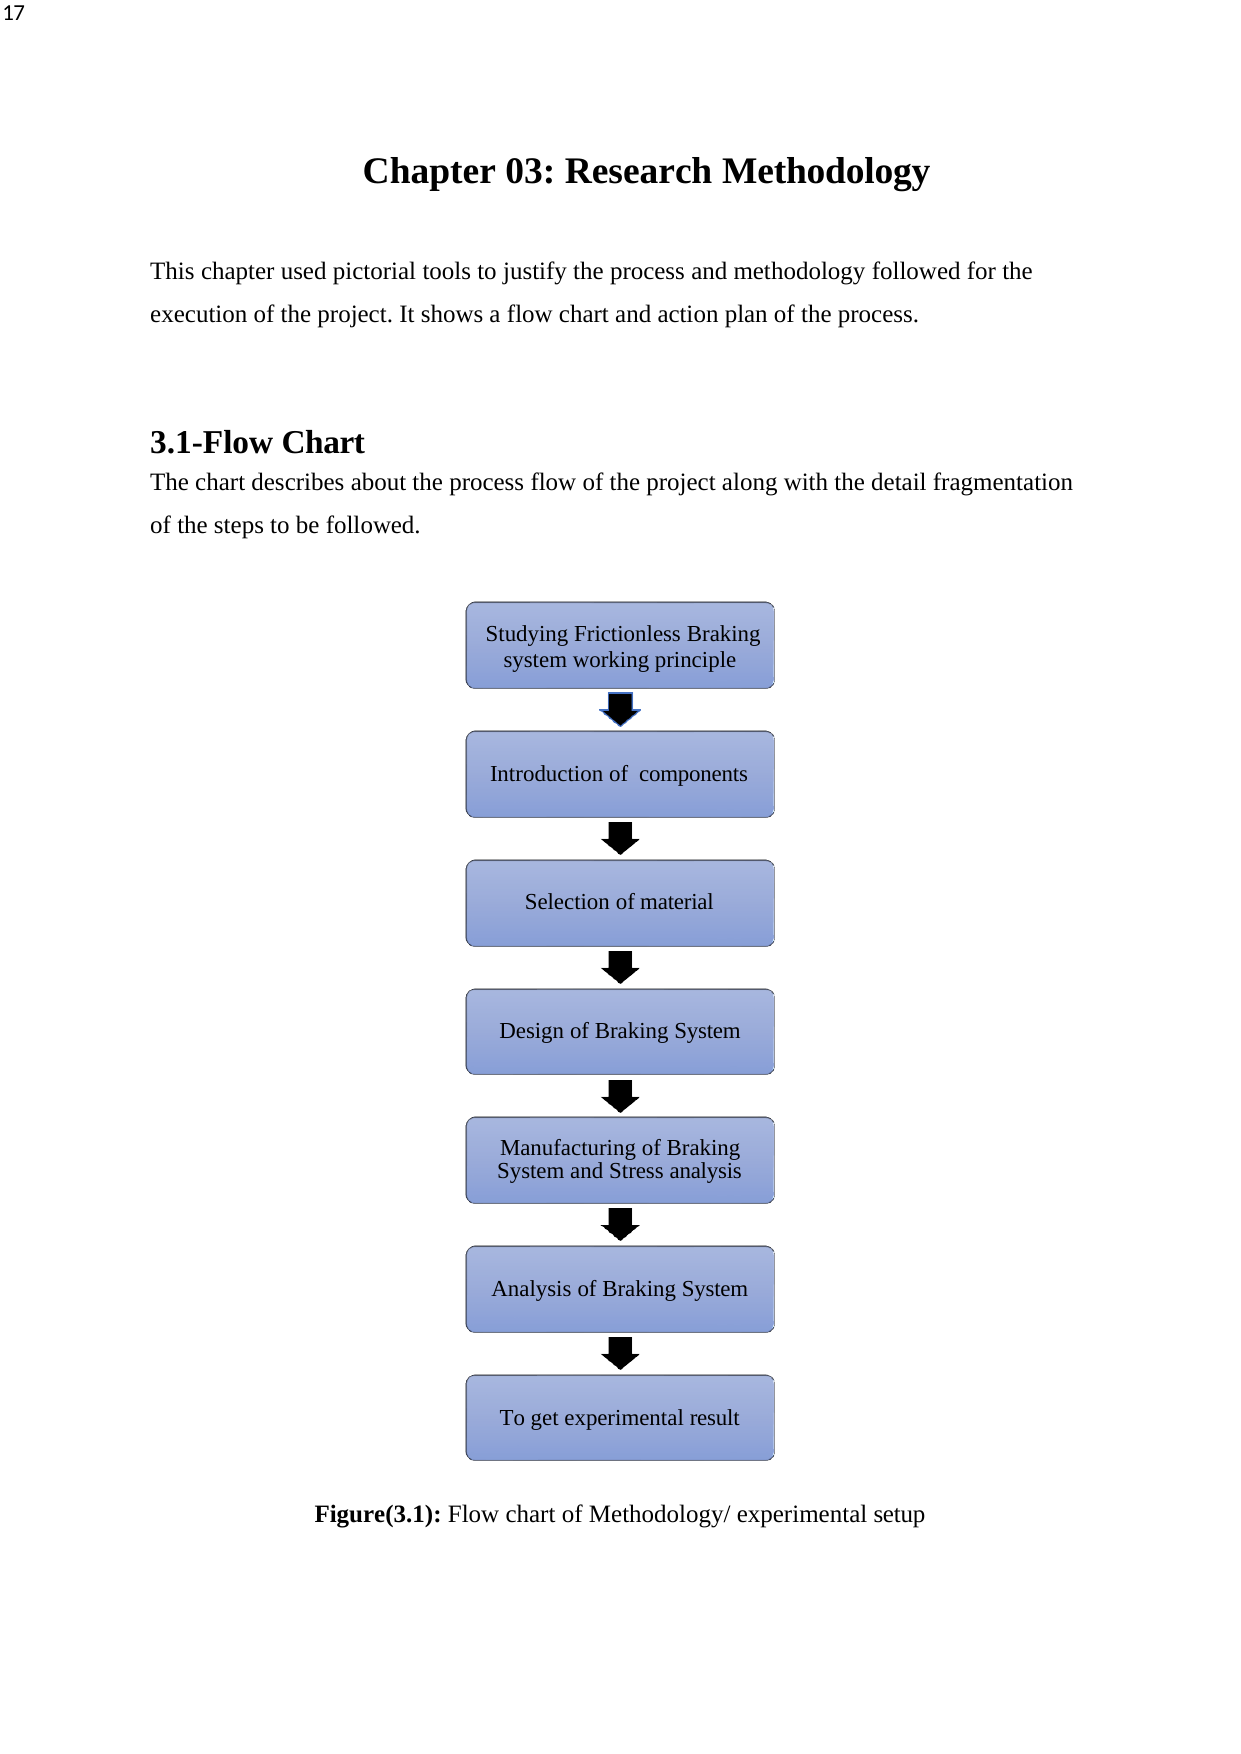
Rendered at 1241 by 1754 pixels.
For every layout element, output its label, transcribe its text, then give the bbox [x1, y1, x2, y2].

subtitle 3.1-Flow Chart [150, 423, 1203, 461]
picture [600, 822, 640, 855]
picture [465, 730, 775, 818]
picture [600, 1080, 640, 1113]
picture [600, 951, 640, 984]
text Figure(3.1): Flow chart of Methodology/ experimental setup [314, 1499, 1203, 1528]
picture [465, 1374, 775, 1461]
picture [600, 1208, 640, 1241]
picture [465, 859, 775, 947]
picture [465, 601, 775, 689]
picture [465, 988, 775, 1075]
picture [599, 692, 641, 727]
picture [465, 1116, 775, 1204]
text The chart describes about the process flow of the project along with the detail fragmentation of the steps to be followed. [150, 467, 1090, 539]
picture [465, 1245, 775, 1333]
subtitle Chapter 03: Research Methodology [166, 148, 1127, 191]
text This chapter used pictorial tools to justify the process and methodology followed for the execution of the project. It shows a flow chart and action plan of the process. [150, 256, 1090, 328]
picture [600, 1337, 640, 1370]
